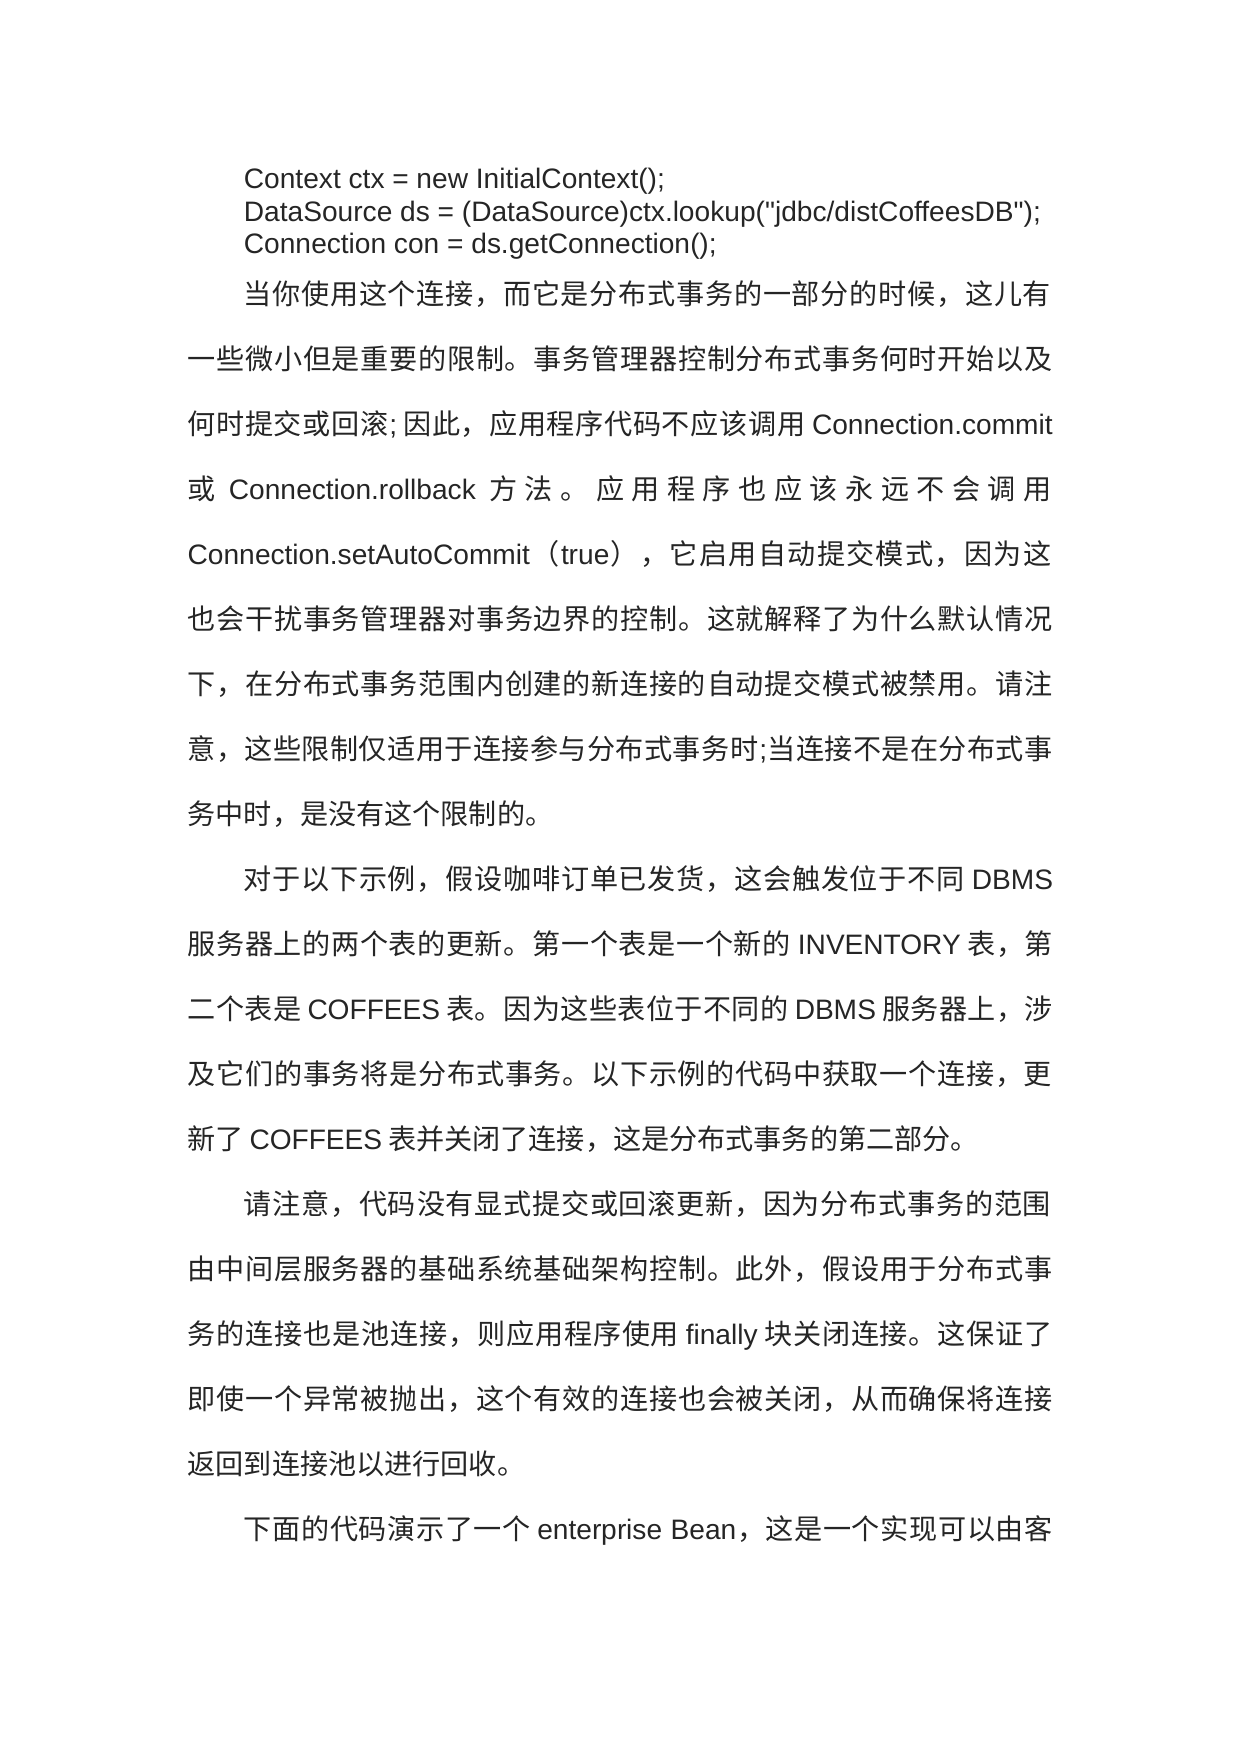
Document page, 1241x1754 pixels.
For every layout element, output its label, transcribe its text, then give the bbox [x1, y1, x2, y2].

text Connection con = ds.getConnection(); [187, 227, 1053, 259]
text 对于以下示例，假设咖啡订单已发货，这会触发位于不同DBMS服务器上的两个表的更新。第一个表是一个新的INVENTORY表，第二个表是COFFEES表。因为这些表位于不同的DBMS服务器上，涉及它们的事务将是分布式事务。以下示例的代码中获取一个连接，更新了COFFEES表并关闭了连接，这是分布式事务的第二部分。 [187, 844, 1053, 1169]
text 请注意，代码没有显式提交或回滚更新，因为分布式事务的范围由中间层服务器的基础系统基础架构控制。此外，假设用于分布式事务的连接也是池连接，则应用程序使用finally块关闭连接。这保证了即使一个异常被抛出，这个有效的连接也会被关闭，从而确保将连接返回到连接池以进行回收。 [187, 1169, 1053, 1494]
text Context ctx = new InitialContext(); [187, 162, 1053, 194]
text DataSource ds = (DataSource)ctx.lookup("jdbc/distCoffeesDB"); [187, 194, 1053, 227]
